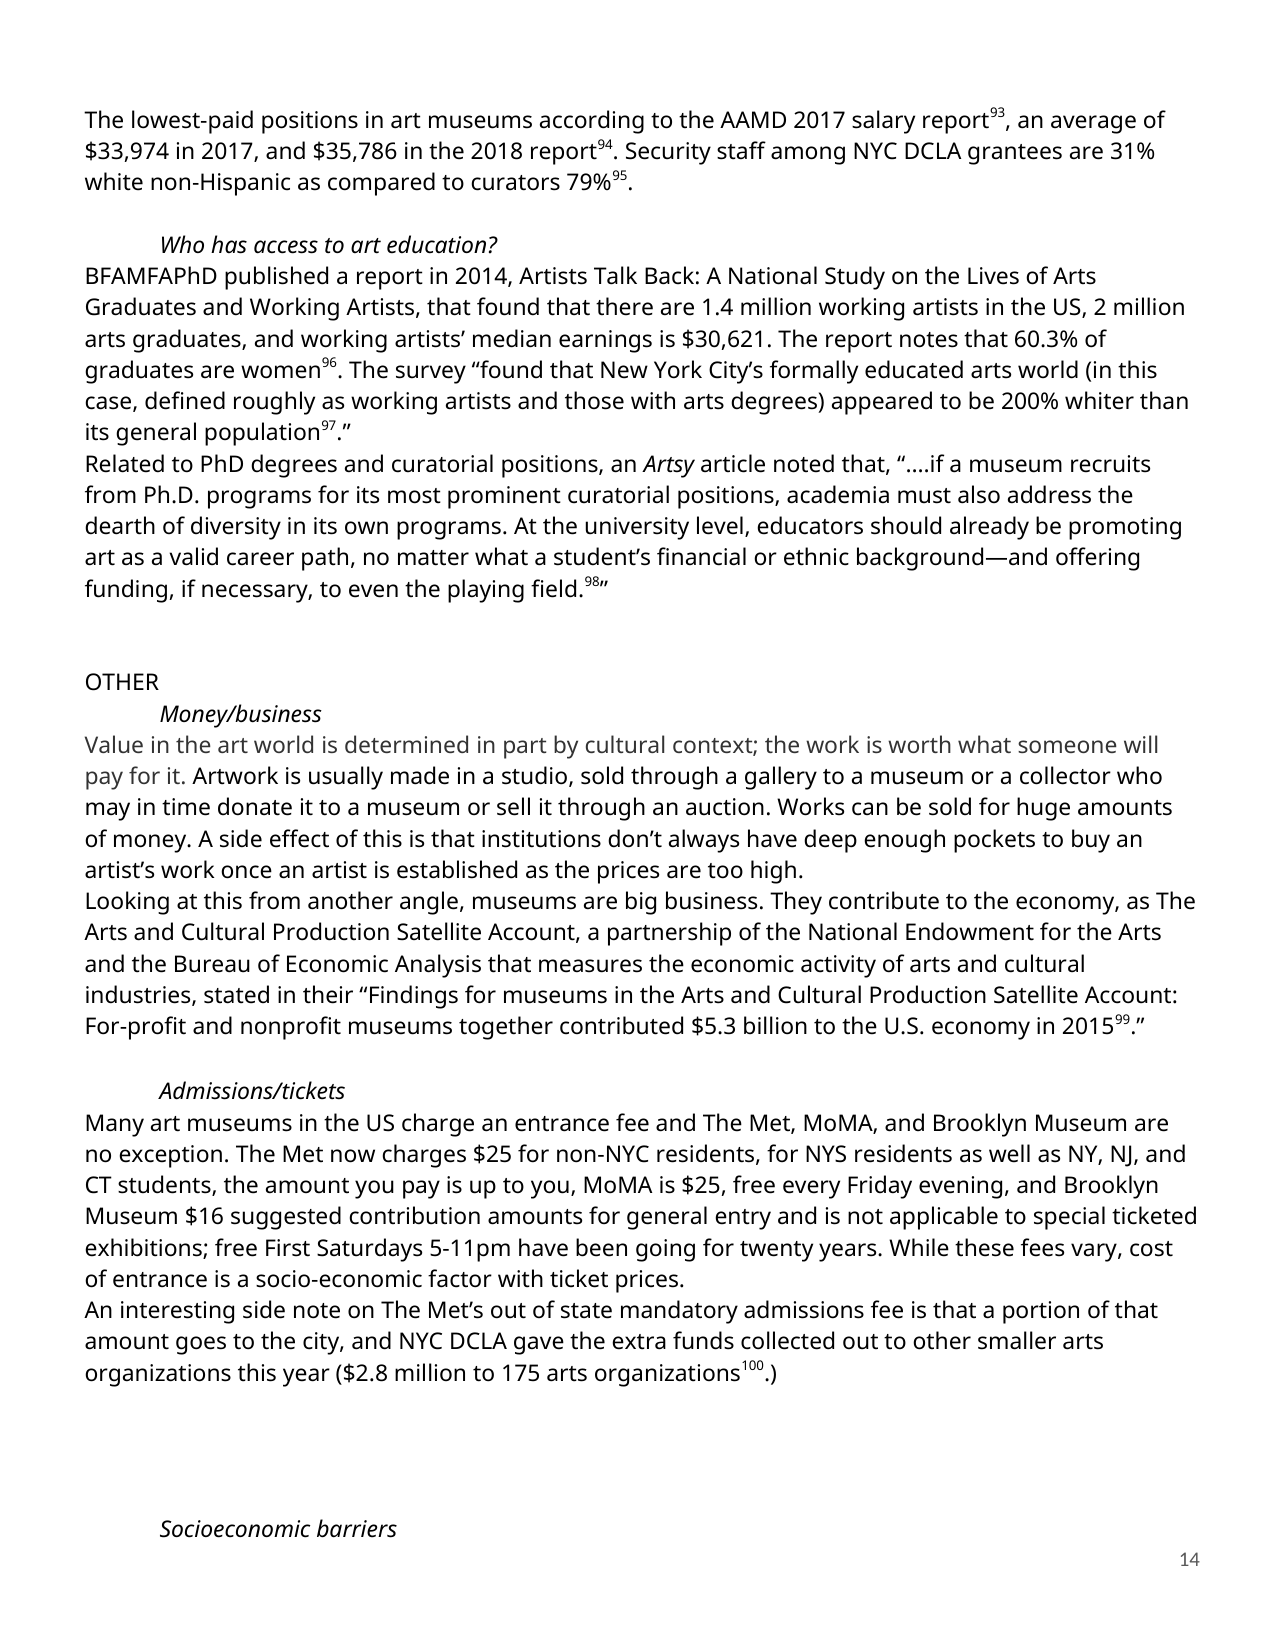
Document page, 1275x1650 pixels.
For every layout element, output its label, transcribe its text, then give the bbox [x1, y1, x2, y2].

text An interesting side note on The Met’s out of state mandatory admissions fee is that a portion of that amount goes to the city, and NYC DCLA gave the extra funds collected out to other smaller arts organizations this year ($2.8 million to 175 arts organizations.) [84, 1294, 1200, 1388]
text Value in the art world is determined in part by cultural context; the work is worth what someone will pay for it. Artwork is usually made in a studio, sold through a gallery to a museum or a collector who may in time donate it to a museum or sell it through an auction. Works can be sold for huge amounts of money. A side effect of this is that institutions don’t always have deep enough pockets to buy an artist’s work once an artist is established as the prices are too high. [84, 729, 1200, 885]
text Admissions/tickets [84, 1075, 1200, 1107]
text Many art museums in the US charge an entrance fee and The Met, MoMA, and Brooklyn Museum are no exception. The Met now charges $25 for non-NYC residents, for NYS residents as well as NY, NJ, and CT students, the amount you pay is up to you, MoMA is $25, free every Friday evening, and Brooklyn Museum $16 suggested contribution amounts for general entry and is not applicable to special ticketed exhibitions; free First Saturdays 5-11pm have been going for twenty years. While these fees vary, cost of entrance is a socio-economic factor with ticket prices. [84, 1107, 1200, 1294]
text The lowest-paid positions in art museums according to the AAMD 2017 salary report, an average of $33,974 in 2017, and $35,786 in the 2018 report. Security staff among NYC DCLA grantees are 31% white non-Hispanic as compared to curators 79%. [84, 104, 1200, 197]
text Who has access to art education? [84, 229, 1200, 260]
text BFAMFAPhD published a report in 2014, Artists Talk Back: A National Study on the Lives of Arts Graduates and Working Artists, that found that there are 1.4 million working artists in the US, 2 million arts graduates, and working artists’ median earnings is $30,621. The report notes that 60.3% of graduates are women. The survey “found that New York City’s formally educated arts world (in this case, defined roughly as working artists and those with arts degrees) appeared to be 200% whiter than its general population.” [84, 260, 1200, 447]
text Related to PhD degrees and curatorial positions, an Artsy article noted that, “….if a museum recruits from Ph.D. programs for its most prominent curatorial positions, academia must also address the dearth of diversity in its own programs. At the university level, educators should already be promoting art as a valid career path, no matter what a student’s financial or ethnic background—and offering funding, if necessary, to even the playing field.” [84, 447, 1200, 604]
text Socioeconomic barriers [84, 1513, 1200, 1544]
text Money/business [84, 697, 1200, 729]
text Looking at this from another angle, museums are big business. They contribute to the economy, as The Arts and Cultural Production Satellite Account, a partnership of the National Endowment for the Arts and the Bureau of Economic Analysis that measures the economic activity of arts and cultural industries, stated in their “Findings for museums in the Arts and Cultural Production Satellite Account: For-profit and nonprofit museums together contributed $5.3 billion to the U.S. economy in 2015.” [84, 885, 1200, 1041]
text OTHER [84, 666, 1200, 697]
